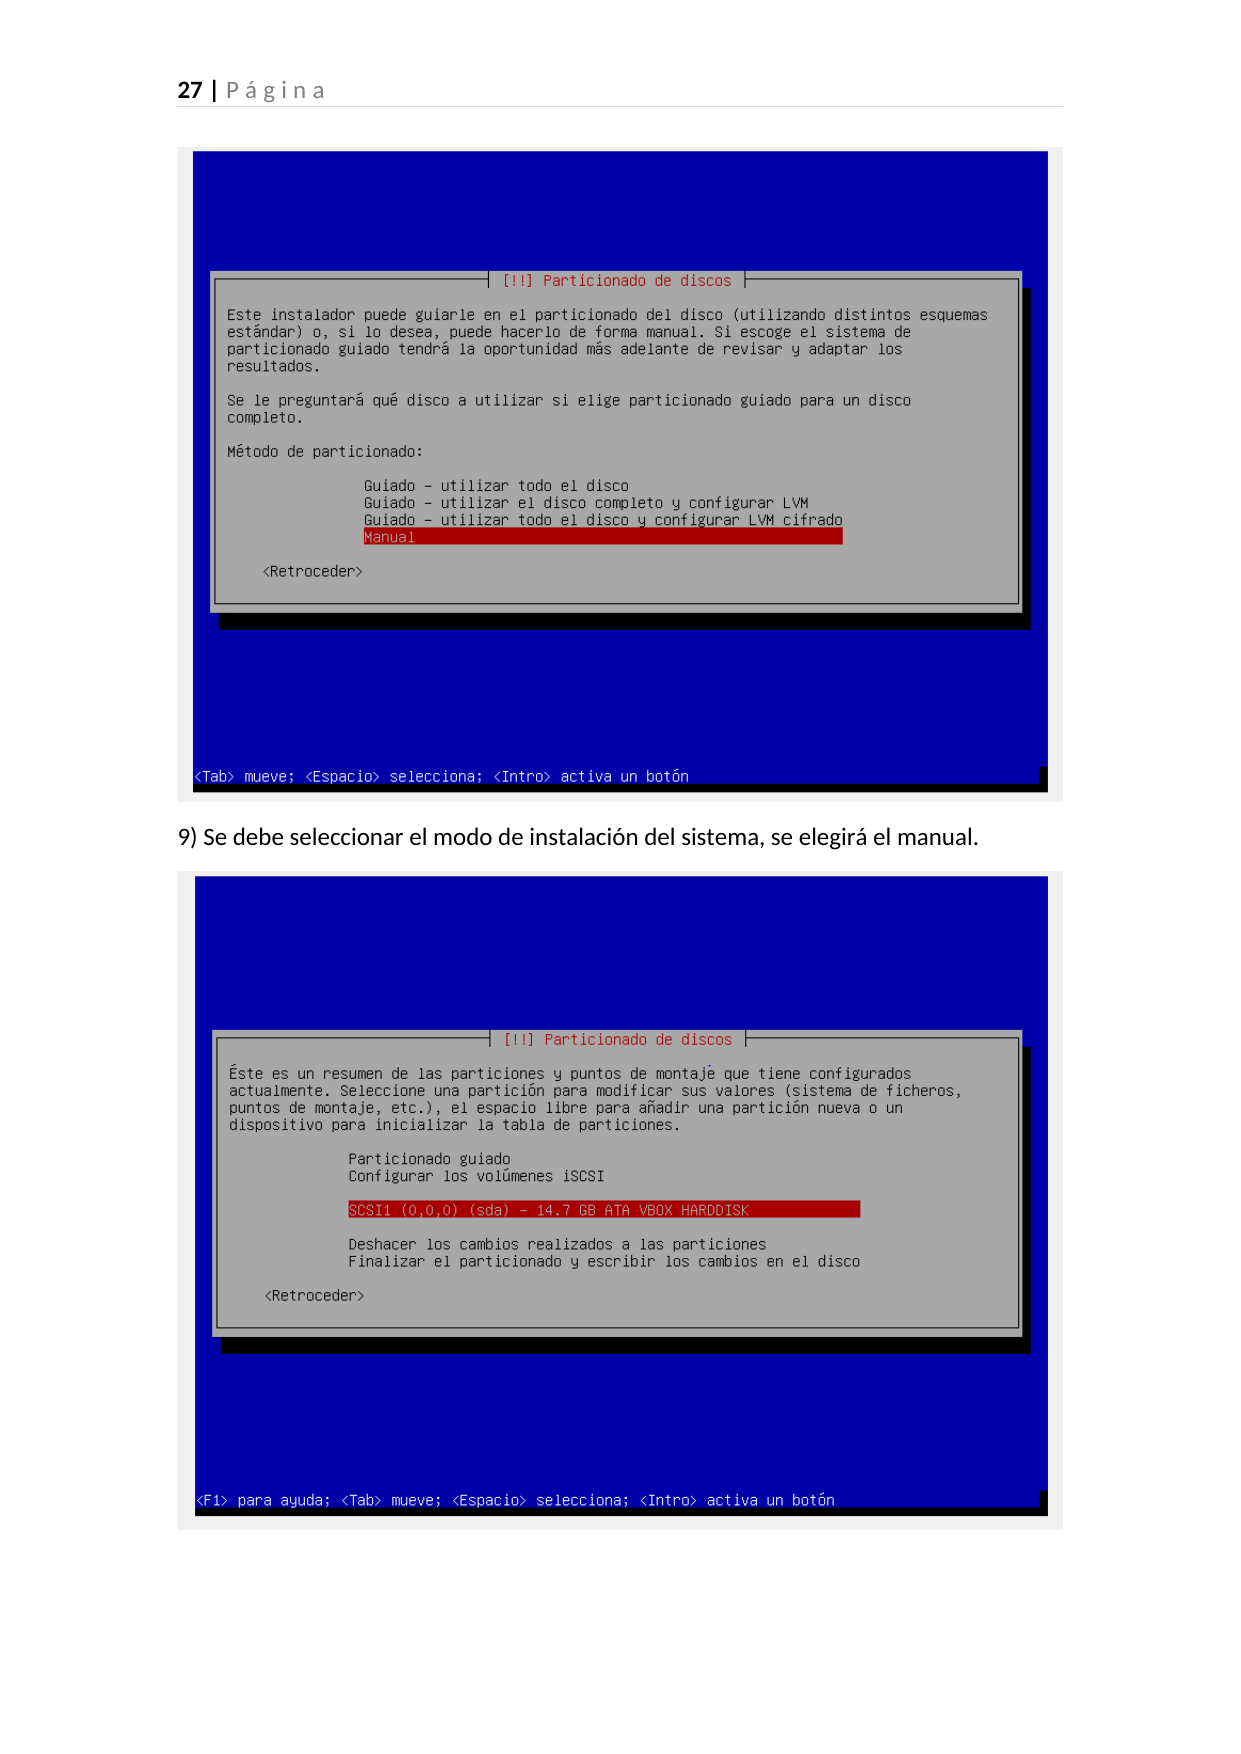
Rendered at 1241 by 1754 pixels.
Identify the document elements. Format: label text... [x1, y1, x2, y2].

text 9) Se debe seleccionar el modo de instalación del sistema, se elegirá el manual. [177, 821, 1063, 852]
picture [177, 871, 1063, 1530]
picture [177, 147, 1063, 802]
